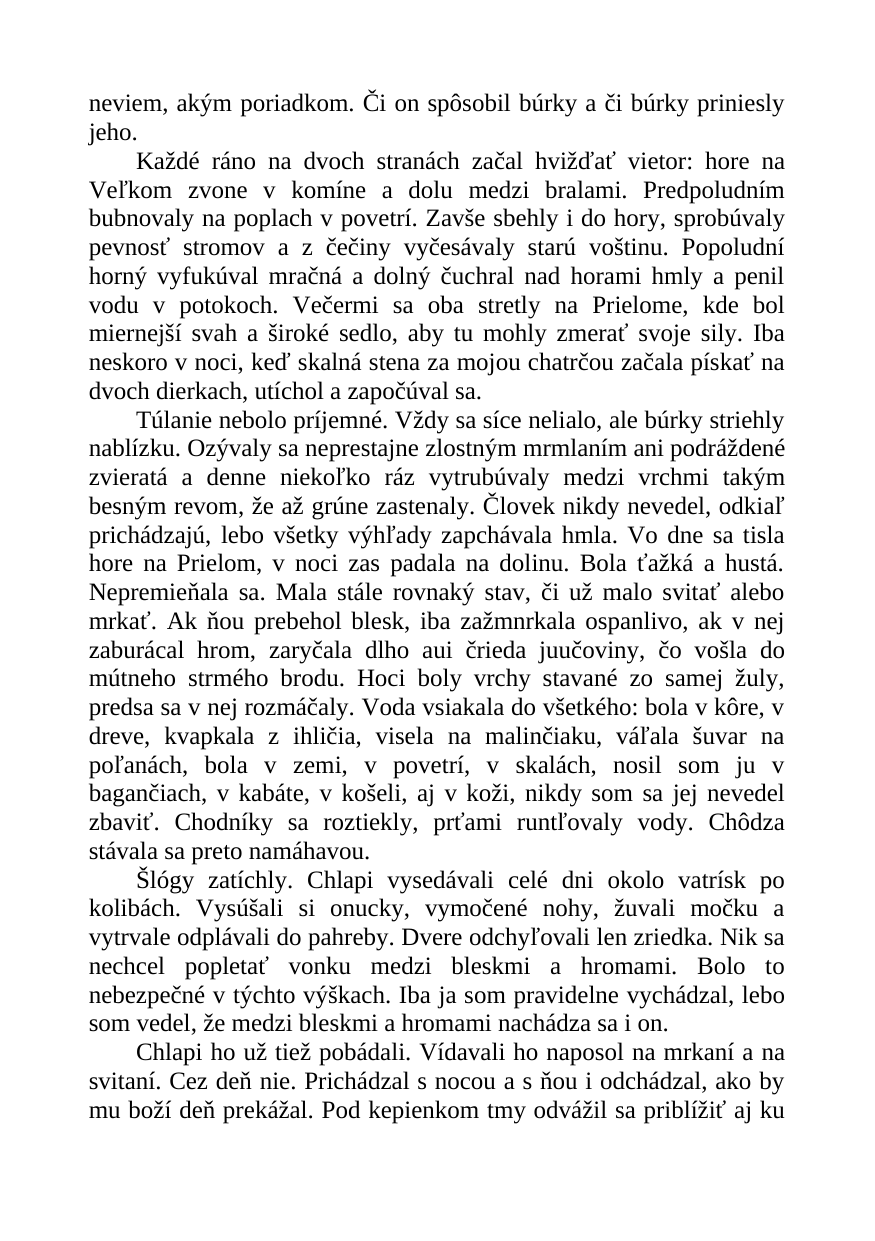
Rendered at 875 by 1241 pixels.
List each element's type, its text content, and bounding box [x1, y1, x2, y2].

text Šlógy zatíchly. Chlapi vysedávali celé dni okolo vatrísk po kolibách. Vysúšali si onucky, vymočené nohy, žuvali močku a vytrvale odplávali do pahreby. Dvere odchyľovali len zriedka. Nik sa nechcel popletať vonku medzi bleskmi a hromami. Bolo to nebezpečné v týchto výškach. Iba ja som pravidelne vychádzal, lebo som vedel, že medzi bleskmi a hromami nachádza sa i on. [88, 865, 786, 1037]
text Každé ráno na dvoch stranách začal hvižďať vietor: hore na Veľkom zvone v komíne a dolu medzi bralami. Predpoludním bubnovaly na poplach v povetrí. Zavše sbehly i do hory, sprobúvaly pevnosť stromov a z čečiny vyčesávaly starú voštinu. Popoludní horný vyfukúval mračná a dolný čuchral nad horami hmly a penil vodu v potokoch. Večermi sa oba stretly na Prielome, kde bol miernejší svah a široké sedlo, aby tu mohly zmerať svoje sily. Iba neskoro v noci, keď skalná stena za mojou chatrčou začala pískať na dvoch dierkach, utíchol a započúval sa. [88, 146, 786, 405]
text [88, 1037, 786, 1123]
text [88, 88, 786, 146]
text Túlanie nebolo príjemné. Vždy sa síce nelialo, ale búrky striehly nablízku. Ozývaly sa neprestajne zlostným mrmlaním ani podráždené zvieratá a denne niekoľko ráz vytrubúvaly medzi vrchmi takým besným revom, že až grúne zastenaly. Človek nikdy nevedel, odkiaľ prichádzajú, lebo všetky výhľady zapchávala hmla. Vo dne sa tisla hore na Prielom, v noci zas padala na dolinu. Bola ťažká a hustá. Nepremieňala sa. Mala stále rovnaký stav, či už malo svitať alebo mrkať. Ak ňou prebehol blesk, iba zažmnrkala ospanlivo, ak v nej zaburácal hrom, zaryčala dlho aui črieda juučoviny, čo vošla do mútneho strmého brodu. Hoci boly vrchy stavané zo samej žuly, predsa sa v nej rozmáčaly. Voda vsiakala do všetkého: bola v kôre, v dreve, kvapkala z ihličia, visela na malinčiaku, váľala šuvar na poľanách, bola v zemi, v povetrí, v skalách, nosil som ju v bagančiach, v kabáte, v košeli, aj v koži, nikdy som sa jej nevedel zbaviť. Chodníky sa roztiekly, prťami runtľovaly vody. Chôdza stávala sa preto namáhavou. [88, 405, 786, 865]
